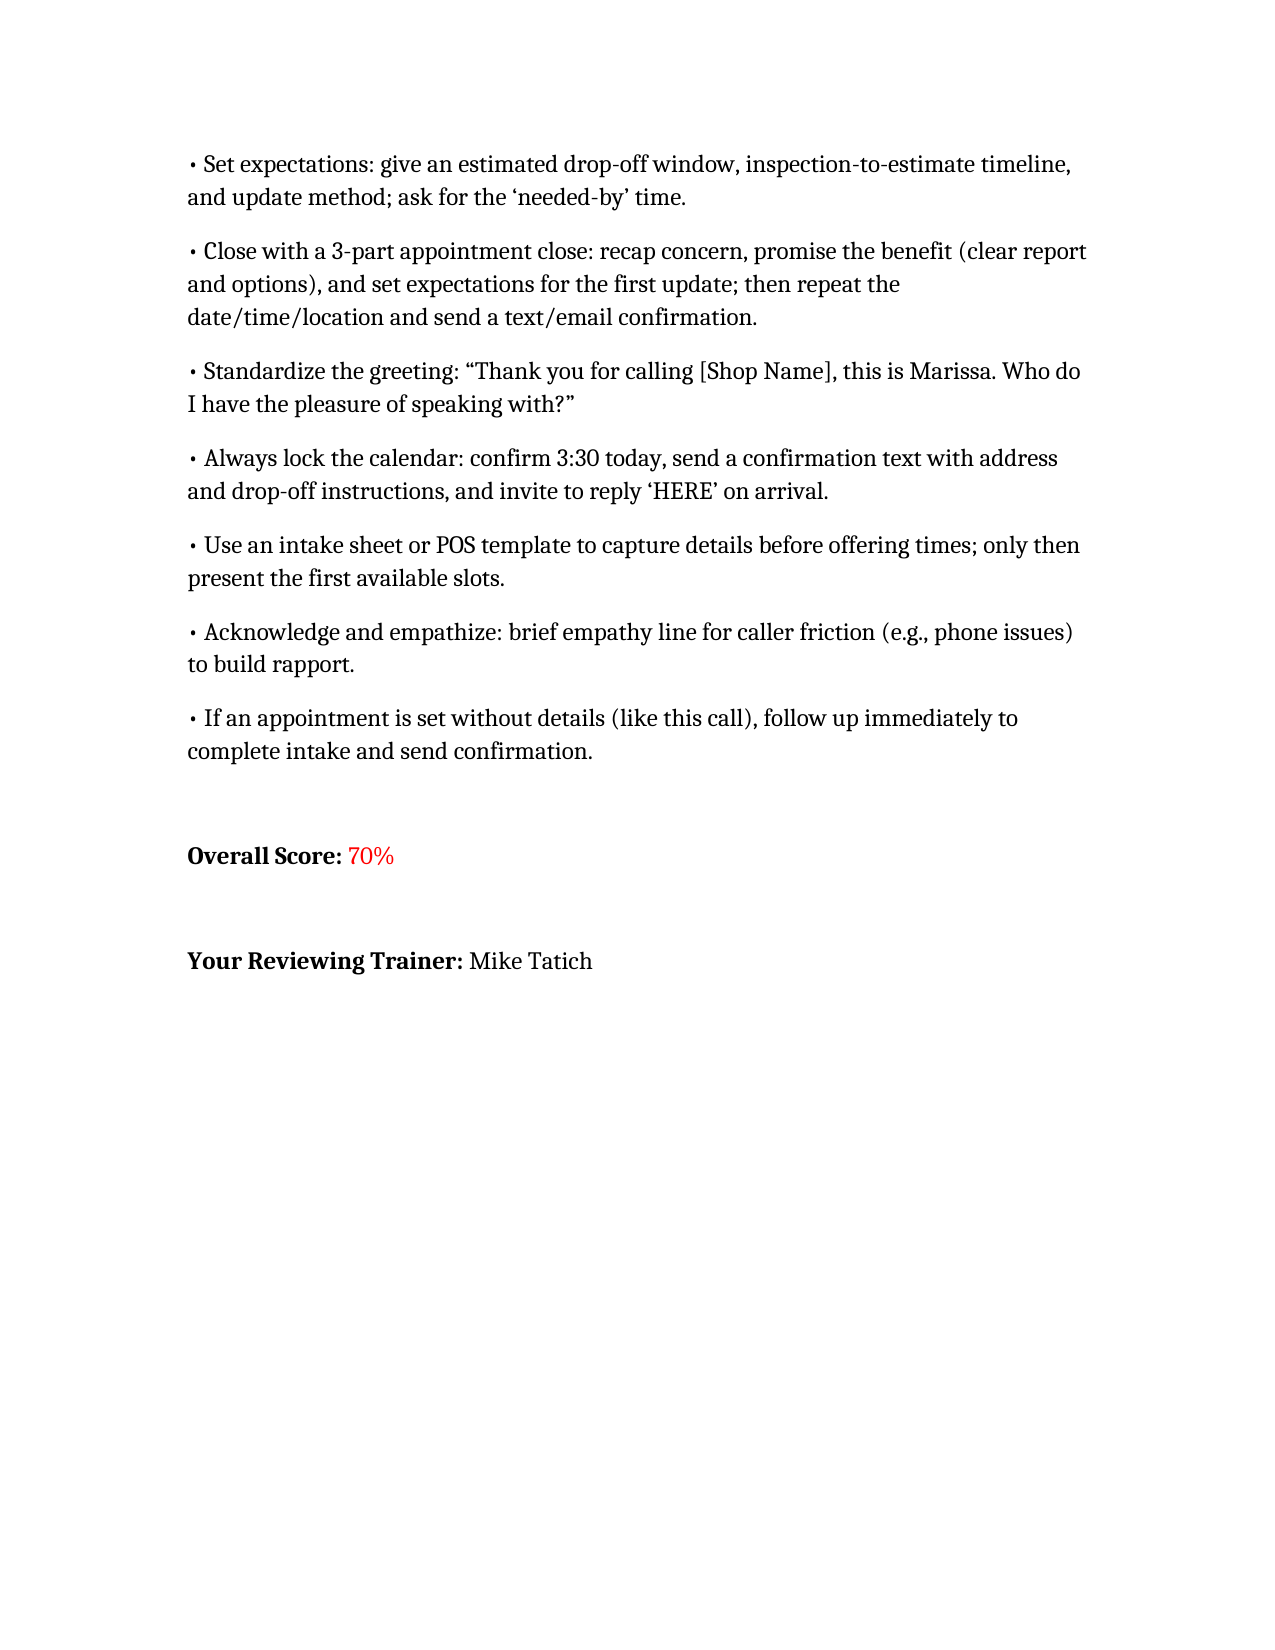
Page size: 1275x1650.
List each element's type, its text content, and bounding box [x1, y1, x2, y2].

text Overall Score: 70% [187, 842, 1087, 871]
text • Always lock the calendar: confirm 3:30 today, send a confirmation text with address and drop-off instructions, and invite to reply ‘HERE’ on arrival. [187, 444, 1087, 505]
text • Close with a 3-part appointment close: recap concern, promise the benefit (clear report and options), and set expectations for the first update; then repeat the date/time/location and send a text/email confirmation. [187, 237, 1087, 332]
text Your Reviewing Trainer: Mike Tatich [187, 947, 1087, 976]
text • If an appointment is set without details (like this call), follow up immediately to complete intake and send confirmation. [187, 704, 1087, 766]
text • Standardize the greeting: “Thank you for calling [Shop Name], this is Marissa. Who do I have the pleasure of speaking with?” [187, 357, 1087, 418]
text • Acknowledge and empathize: brief empathy line for caller friction (e.g., phone issues) to build rapport. [187, 617, 1087, 679]
text • Use an intake sheet or POS template to capture details before offering times; only then present the first available slots. [187, 531, 1087, 592]
text • Set expectations: give an estimated drop-off window, inspection-to-estimate timeline, and update method; ask for the ‘needed-by’ time. [187, 150, 1087, 212]
